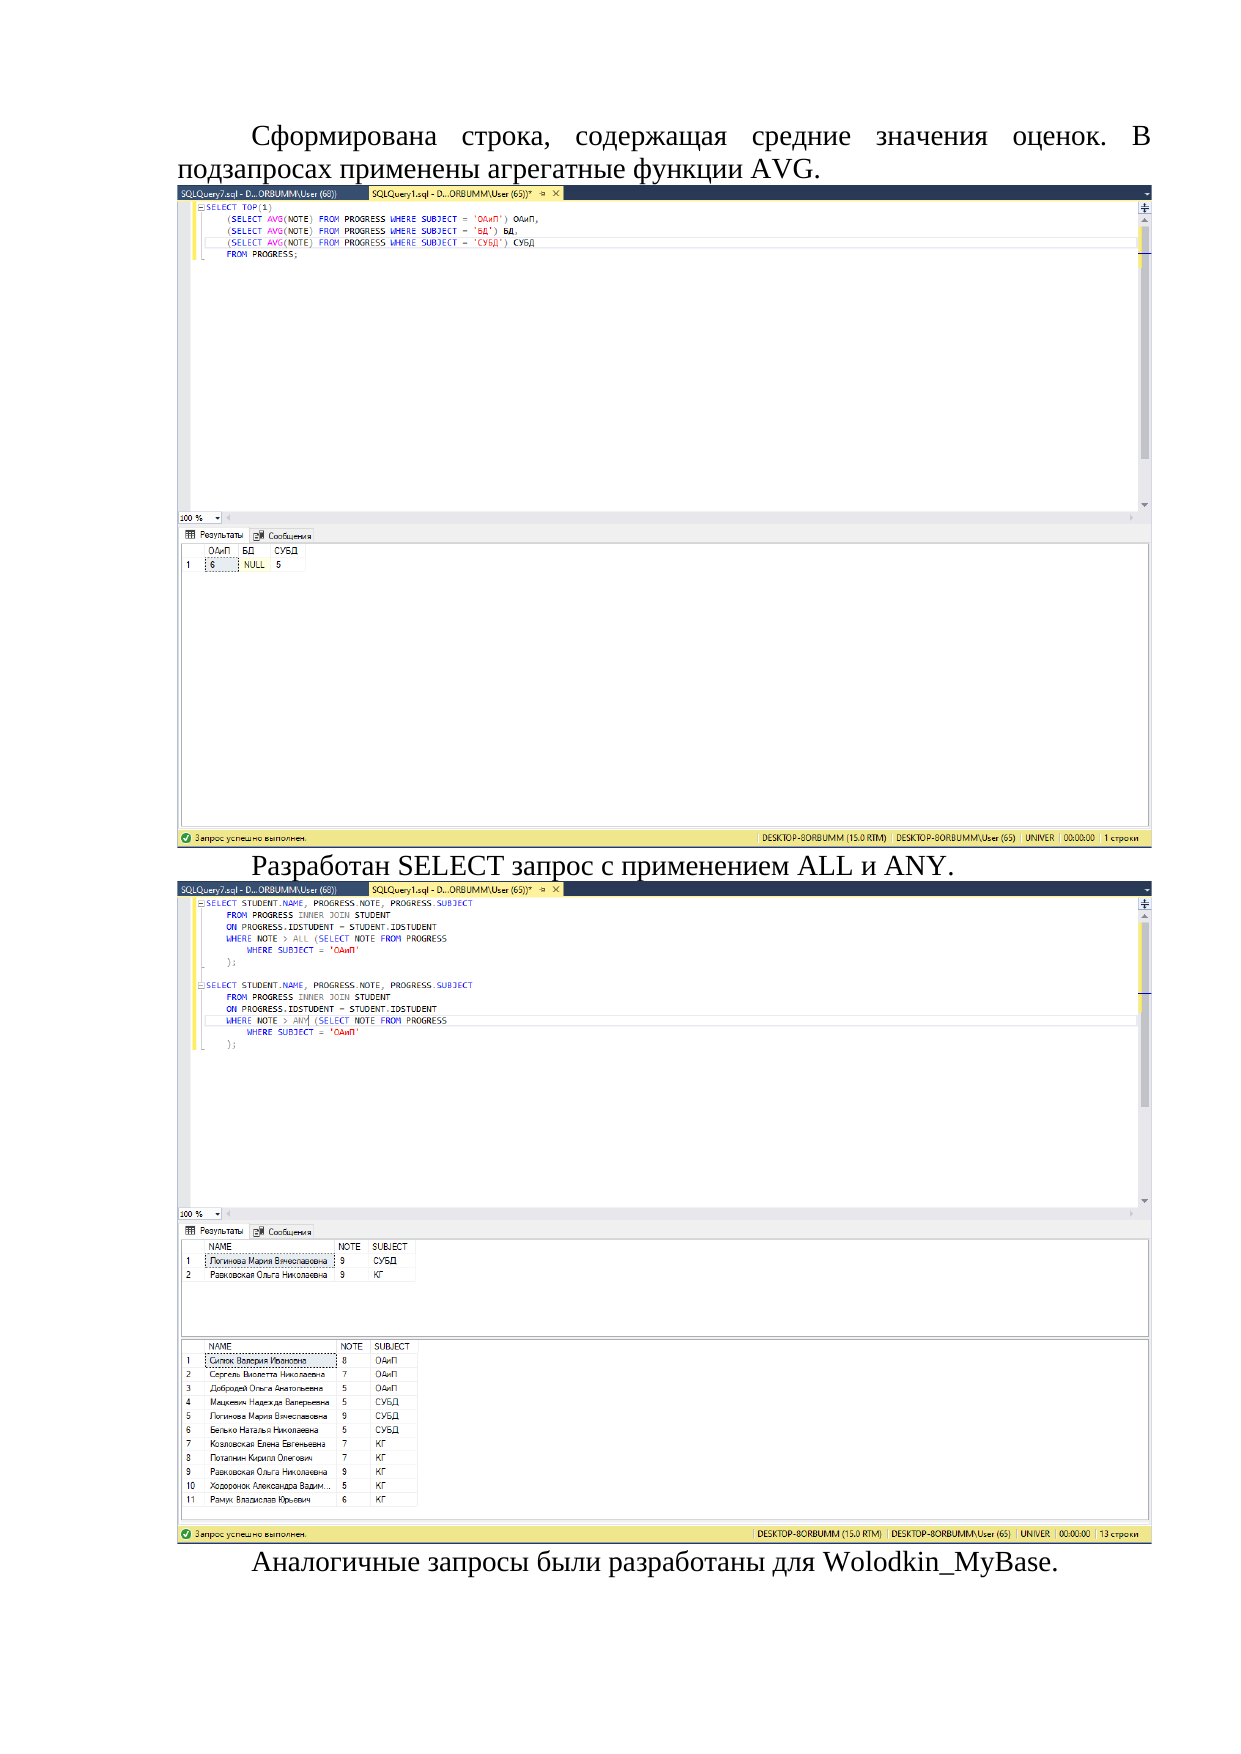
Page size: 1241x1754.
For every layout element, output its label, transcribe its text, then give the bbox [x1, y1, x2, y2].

text Аналогичные запросы были разработаны для Wolodkin_MyBase. [177, 1544, 1152, 1577]
text Сформирована строка, содержащая средние значения оценок. В подзапросах применены агрегатные функции AVG. [177, 118, 1152, 185]
picture [177, 185, 1152, 848]
text Разработан SELECT запрос с применением ALL и ANY. [177, 848, 1152, 881]
picture [177, 881, 1152, 1544]
